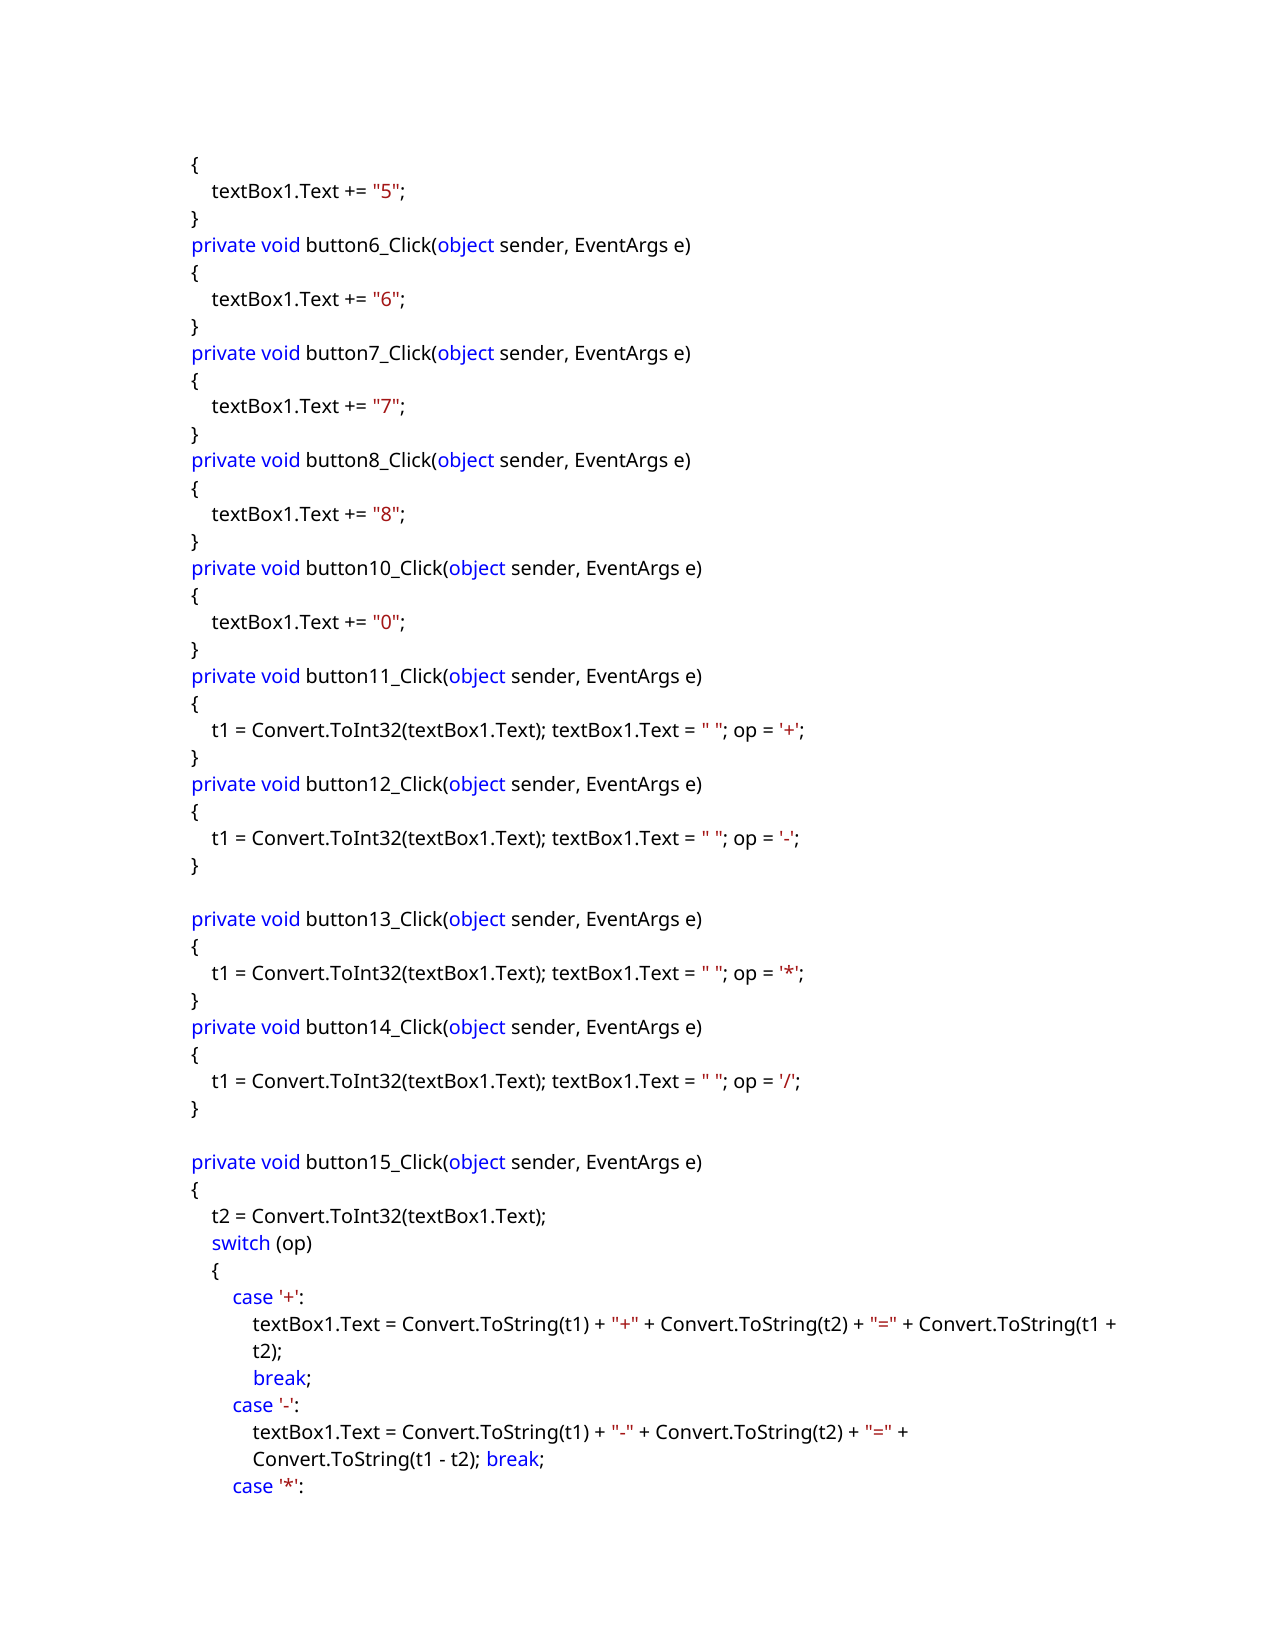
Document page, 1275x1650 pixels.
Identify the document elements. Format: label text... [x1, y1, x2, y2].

text t1 = Convert.ToInt32(textBox1.Text); textBox1.Text = " "; op = '*'; [150, 959, 1125, 986]
text } [150, 1094, 1125, 1121]
text switch (op) [150, 1229, 1125, 1256]
text { [150, 932, 1125, 959]
text { [150, 797, 1125, 824]
text textBox1.Text += "8"; [150, 501, 1125, 528]
text textBox1.Text = Convert.ToString(t1) + "-" + Convert.ToString(t2) + "=" + [150, 1418, 1125, 1445]
text private void button7_Click(object sender, EventArgs e) [150, 339, 1125, 366]
text t1 = Convert.ToInt32(textBox1.Text); textBox1.Text = " "; op = '/'; [150, 1067, 1125, 1094]
text { [150, 689, 1125, 717]
text private void button15_Click(object sender, EventArgs e) [150, 1148, 1125, 1175]
text Convert.ToString(t1 - t2); break; [150, 1445, 1125, 1472]
text private void button11_Click(object sender, EventArgs e) [150, 663, 1125, 689]
text { [150, 1040, 1125, 1067]
text private void button6_Click(object sender, EventArgs e) [150, 231, 1125, 258]
text private void button10_Click(object sender, EventArgs e) [150, 555, 1125, 582]
text } [150, 312, 1125, 339]
text } [150, 204, 1125, 231]
text case '+': [150, 1283, 1125, 1310]
text } [150, 636, 1125, 663]
text { [150, 582, 1125, 609]
text } [150, 986, 1125, 1013]
text case '*': [150, 1472, 1125, 1499]
text { [150, 1175, 1125, 1202]
text textBox1.Text += "7"; [150, 393, 1125, 420]
text t1 = Convert.ToInt32(textBox1.Text); textBox1.Text = " "; op = '+'; [150, 717, 1125, 743]
text break; [150, 1364, 1125, 1391]
text } [150, 851, 1125, 878]
text } [150, 528, 1125, 555]
text private void button8_Click(object sender, EventArgs e) [150, 447, 1125, 474]
text t2 = Convert.ToInt32(textBox1.Text); [150, 1202, 1125, 1229]
text textBox1.Text += "6"; [150, 285, 1125, 312]
text textBox1.Text += "0"; [150, 609, 1125, 636]
text textBox1.Text += "5"; [150, 177, 1125, 204]
text } [150, 743, 1125, 771]
text t1 = Convert.ToInt32(textBox1.Text); textBox1.Text = " "; op = '-'; [150, 824, 1125, 851]
text { [150, 258, 1125, 285]
text { [150, 474, 1125, 501]
text case '-': [150, 1391, 1125, 1418]
text private void button13_Click(object sender, EventArgs e) [150, 905, 1125, 932]
text t2); [150, 1337, 1125, 1364]
text { [150, 1256, 1125, 1283]
text private void button14_Click(object sender, EventArgs e) [150, 1013, 1125, 1040]
text private void button12_Click(object sender, EventArgs e) [150, 771, 1125, 797]
text { [150, 150, 1125, 177]
text } [150, 420, 1125, 447]
text { [150, 366, 1125, 393]
text textBox1.Text = Convert.ToString(t1) + "+" + Convert.ToString(t2) + "=" + Convert.ToString(t1 + [150, 1310, 1125, 1337]
